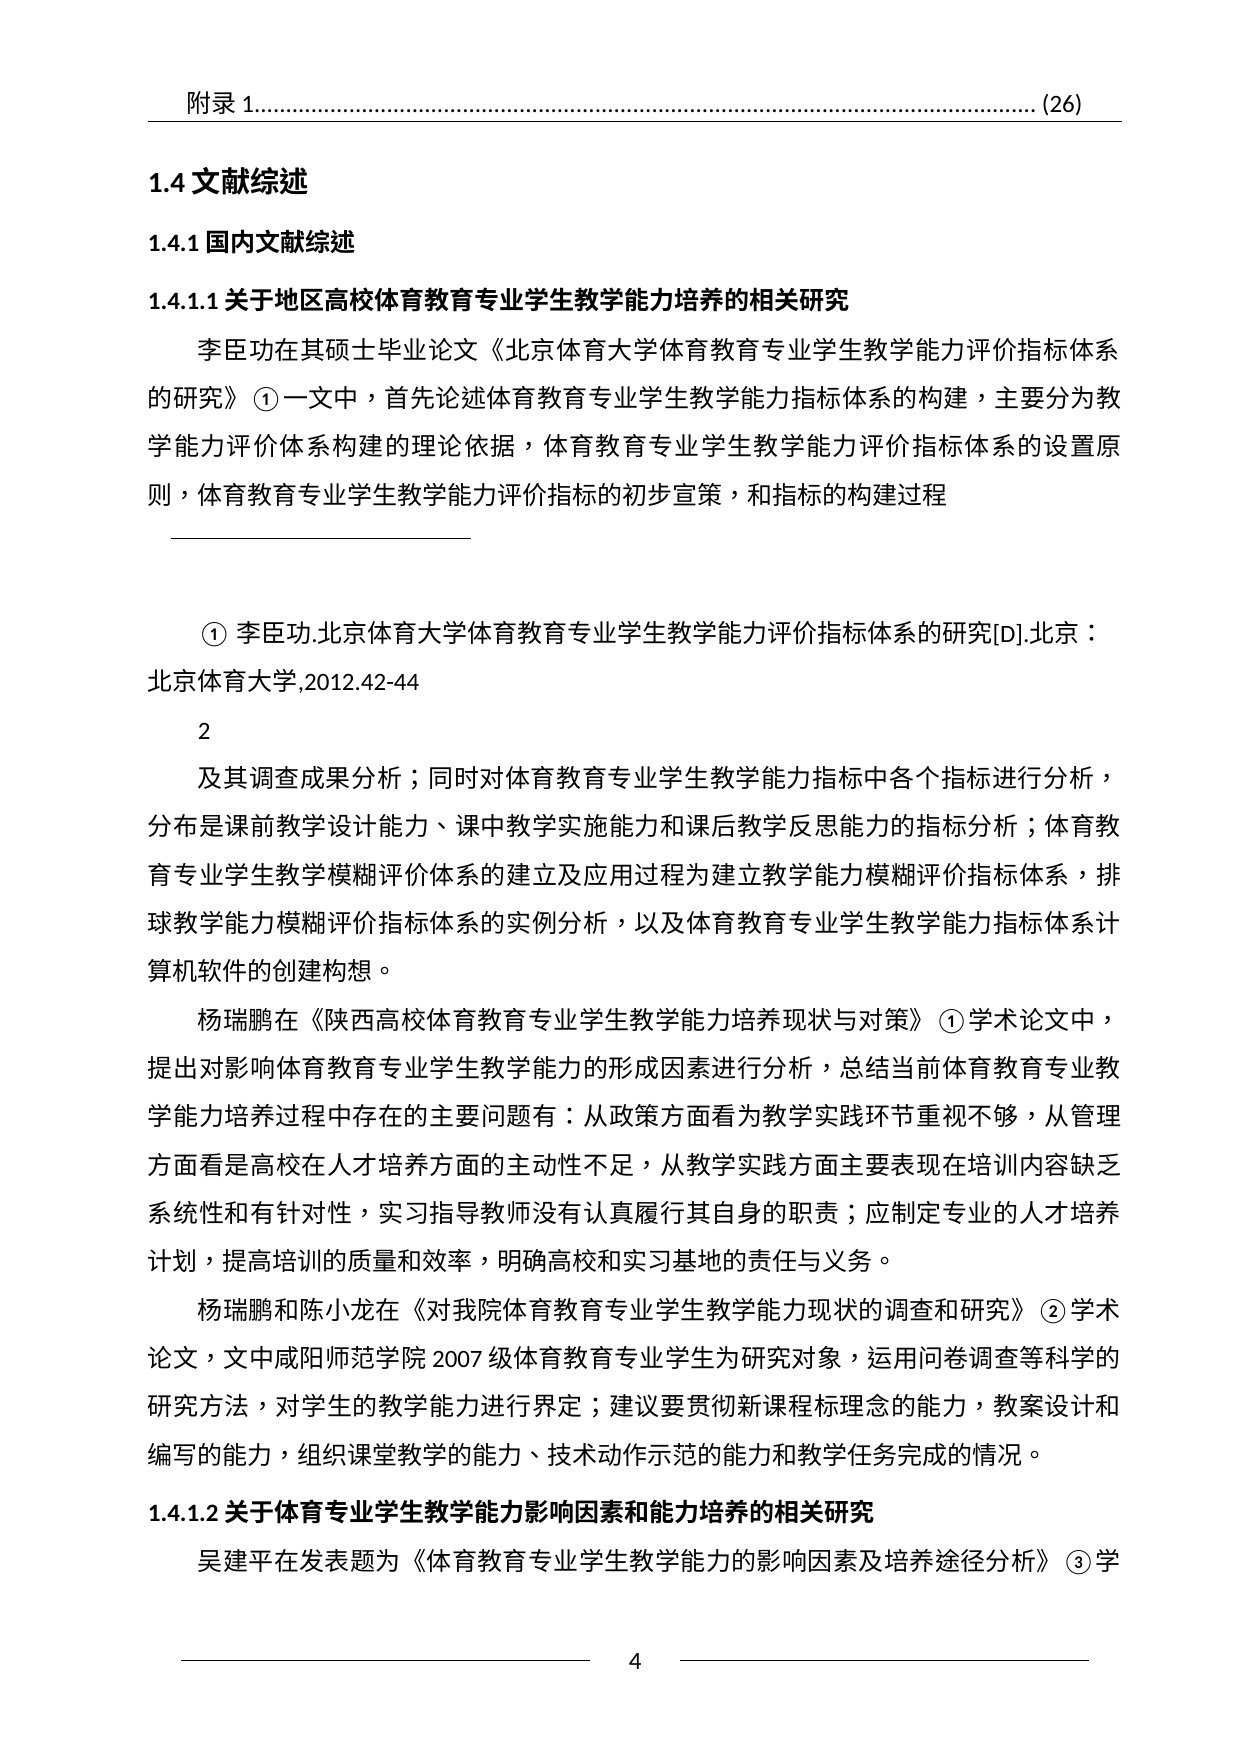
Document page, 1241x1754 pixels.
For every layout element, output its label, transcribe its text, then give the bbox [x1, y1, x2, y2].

text ①李臣功.北京体育大学体育教育专业学生教学能力评价指标体系的研究[D].北京：北京体育大学,2012.42-44 [148, 600, 1122, 697]
subtitle 1.4 文献综述 [148, 161, 1122, 201]
subtitle 1.4.1.1 关于地区高校体育教育专业学生教学能力培养的相关研究 [148, 283, 1122, 317]
text 及其调查成果分析；同时对体育教育专业学生教学能力指标中各个指标进行分析，分布是课前教学设计能力、课中教学实施能力和课后教学反思能力的指标分析；体育教育专业学生教学模糊评价体系的建立及应用过程为建立教学能力模糊评价指标体系，排球教学能力模糊评价指标体系的实例分析，以及体育教育专业学生教学能力指标体系计算机软件的创建构想。 [148, 745, 1122, 987]
text 杨瑞鹏和陈小龙在《对我院体育教育专业学生教学能力现状的调查和研究》②学术论文，文中咸阳师范学院2007级体育教育专业学生为研究对象，运用问卷调查等科学的研究方法，对学生的教学能力进行界定；建议要贯彻新课程标理念的能力，教案设计和编写的能力，组织课堂教学的能力、技术动作示范的能力和教学任务完成的情况。 [148, 1277, 1122, 1470]
subtitle 1.4.1.2 关于体育专业学生教学能力影响因素和能力培养的相关研究 [148, 1494, 1122, 1529]
text 杨瑞鹏在《陕西高校体育教育专业学生教学能力培养现状与对策》①学术论文中，提出对影响体育教育专业学生教学能力的形成因素进行分析，总结当前体育教育专业教学能力培养过程中存在的主要问题有：从政策方面看为教学实践环节重视不够，从管理方面看是高校在人才培养方面的主动性不足，从教学实践方面主要表现在培训内容缺乏系统性和有针对性，实习指导教师没有认真履行其自身的职责；应制定专业的人才培养计划，提高培训的质量和效率，明确高校和实习基地的责任与义务。 [148, 987, 1122, 1277]
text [148, 1529, 1122, 1577]
text 2 [148, 697, 1122, 745]
subtitle 1.4.1 国内文献综述 [148, 225, 1122, 259]
text 李臣功在其硕士毕业论文《北京体育大学体育教育专业学生教学能力评价指标体系的研究》①一文中，首先论述体育教育专业学生教学能力指标体系的构建，主要分为教学能力评价体系构建的理论依据，体育教育专业学生教学能力评价指标体系的设置原则，体育教育专业学生教学能力评价指标的初步宣策，和指标的构建过程 [148, 317, 1122, 510]
